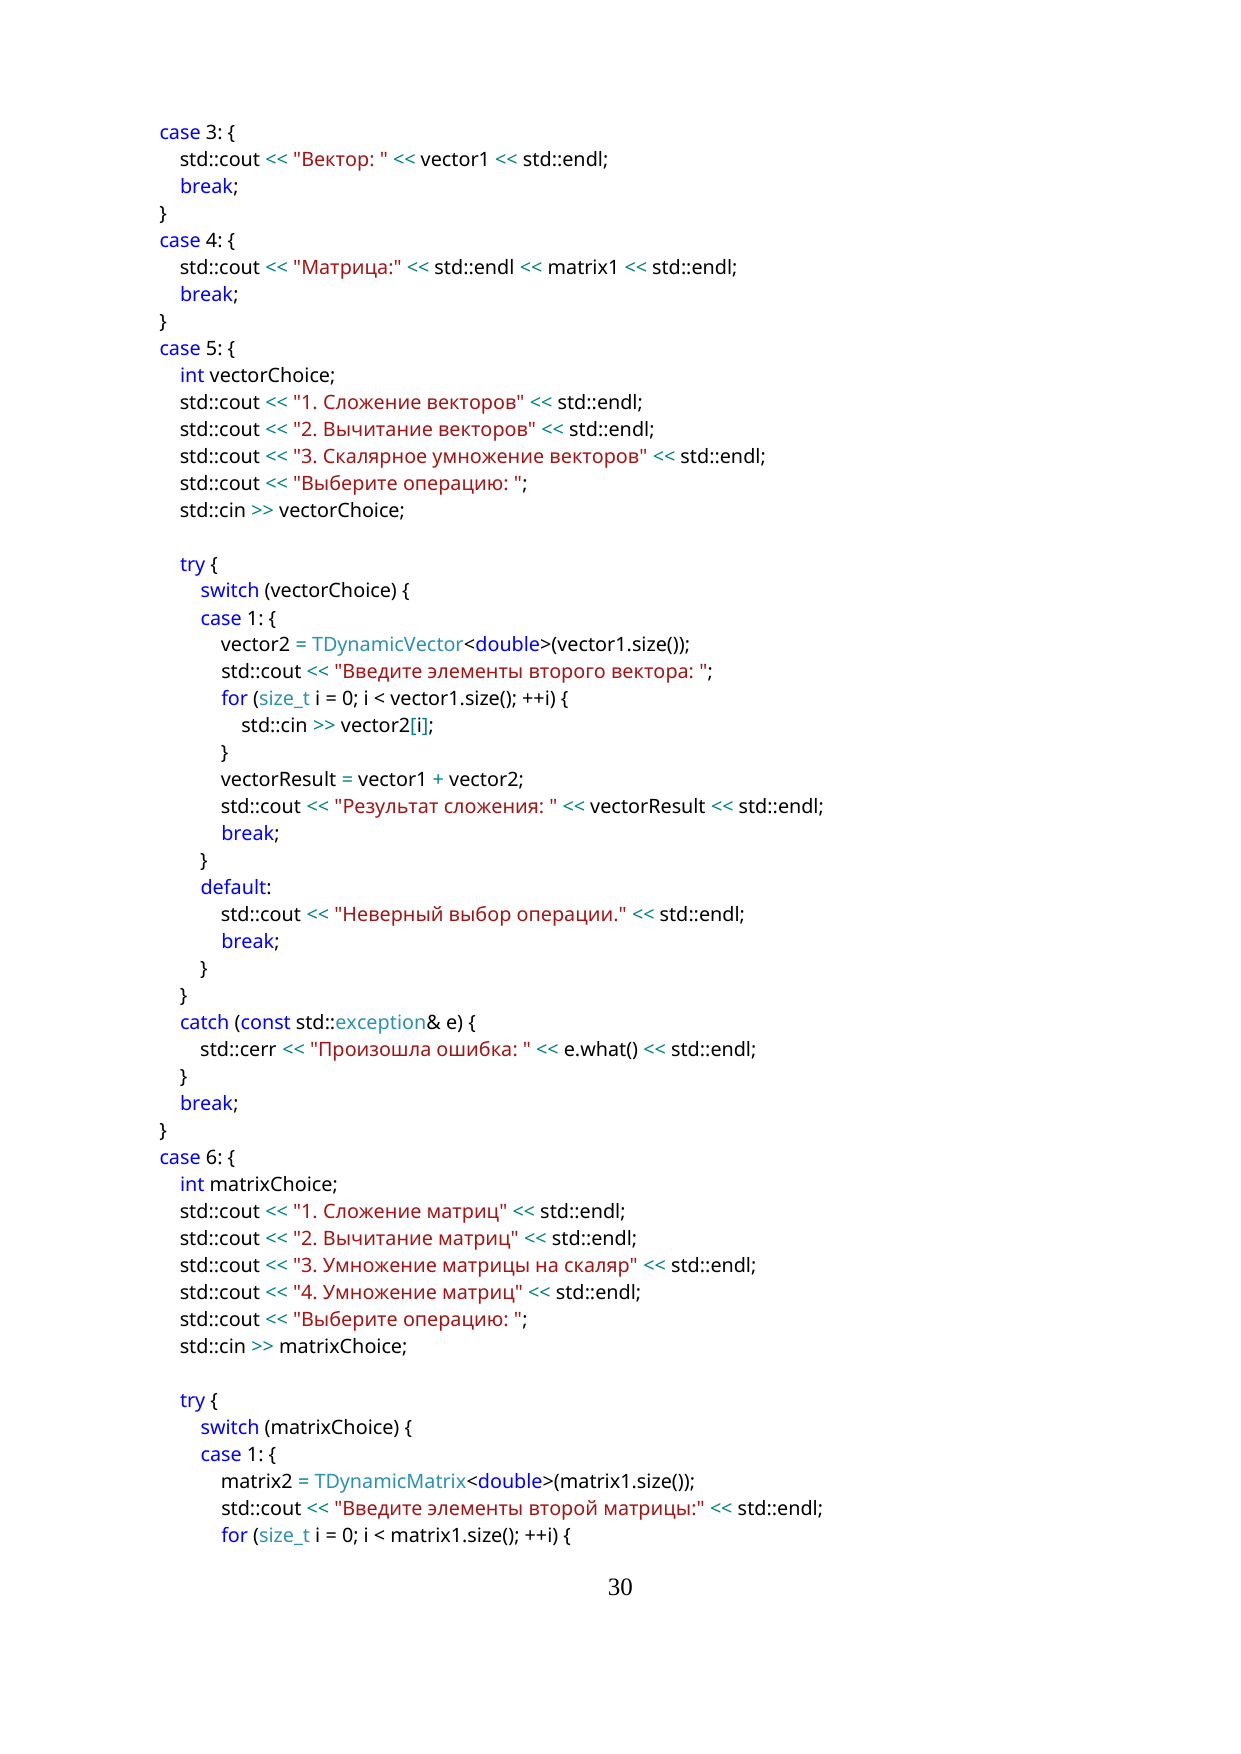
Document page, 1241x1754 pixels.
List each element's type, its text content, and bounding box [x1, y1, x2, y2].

text } [118, 981, 1122, 1008]
text } [118, 307, 1122, 334]
text std::cout << "3. Умножение матрицы на скаляр" << std::endl; [118, 1251, 1122, 1278]
text int matrixChoice; [118, 1170, 1122, 1197]
text std::cout << "Выберите операцию: "; [118, 1305, 1122, 1332]
text case 3: { [118, 118, 1122, 145]
text int vectorChoice; [118, 361, 1122, 388]
text for (size_t i = 0; i < matrix1.size(); ++i) { [118, 1521, 1122, 1548]
text break; [118, 172, 1122, 199]
text std::cerr << "Произошла ошибка: " << e.what() << std::endl; [118, 1035, 1122, 1062]
text case 1: { [118, 604, 1122, 631]
text break; [118, 1089, 1122, 1116]
text std::cout << "Неверный выбор операции." << std::endl; [118, 901, 1122, 927]
text catch (const std::exception& e) { [118, 1008, 1122, 1035]
text std::cout << "Результат сложения: " << vectorResult << std::endl; [118, 793, 1122, 819]
text std::cout << "1. Сложение матриц" << std::endl; [118, 1197, 1122, 1224]
text std::cin >> vector2[i]; [118, 712, 1122, 739]
text std::cin >> matrixChoice; [118, 1332, 1122, 1359]
text try { [118, 1386, 1122, 1413]
text default: [118, 873, 1122, 901]
text std::cout << "Выберите операцию: "; [118, 469, 1122, 496]
text std::cout << "3. Скалярное умножение векторов" << std::endl; [118, 442, 1122, 469]
text std::cout << "4. Умножение матриц" << std::endl; [118, 1278, 1122, 1305]
text std::cout << "2. Вычитание матриц" << std::endl; [118, 1224, 1122, 1251]
text case 6: { [118, 1143, 1122, 1170]
text case 1: { [118, 1440, 1122, 1467]
text std::cin >> vectorChoice; [118, 496, 1122, 523]
text } [118, 739, 1122, 766]
text break; [118, 819, 1122, 847]
text std::cout << "Введите элементы второй матрицы:" << std::endl; [118, 1494, 1122, 1521]
text std::cout << "Вектор: " << vector1 << std::endl; [118, 145, 1122, 172]
text } [118, 847, 1122, 873]
text } [118, 954, 1122, 981]
text switch (vectorChoice) { [118, 577, 1122, 604]
text vectorResult = vector1 + vector2; [118, 766, 1122, 793]
text break; [118, 927, 1122, 954]
text matrix2 = TDynamicMatrix<double>(matrix1.size()); [118, 1467, 1122, 1494]
text switch (matrixChoice) { [118, 1413, 1122, 1440]
text case 5: { [118, 334, 1122, 361]
text case 4: { [118, 226, 1122, 253]
text } [118, 199, 1122, 226]
text try { [118, 550, 1122, 577]
text vector2 = TDynamicVector<double>(vector1.size()); [118, 631, 1122, 658]
text std::cout << "Введите элементы второго вектора: "; [118, 658, 1122, 685]
text std::cout << "Матрица:" << std::endl << matrix1 << std::endl; [118, 253, 1122, 280]
text std::cout << "2. Вычитание векторов" << std::endl; [118, 415, 1122, 442]
text for (size_t i = 0; i < vector1.size(); ++i) { [118, 685, 1122, 712]
text std::cout << "1. Сложение векторов" << std::endl; [118, 388, 1122, 415]
text } [118, 1116, 1122, 1143]
text } [118, 1062, 1122, 1089]
text break; [118, 280, 1122, 307]
